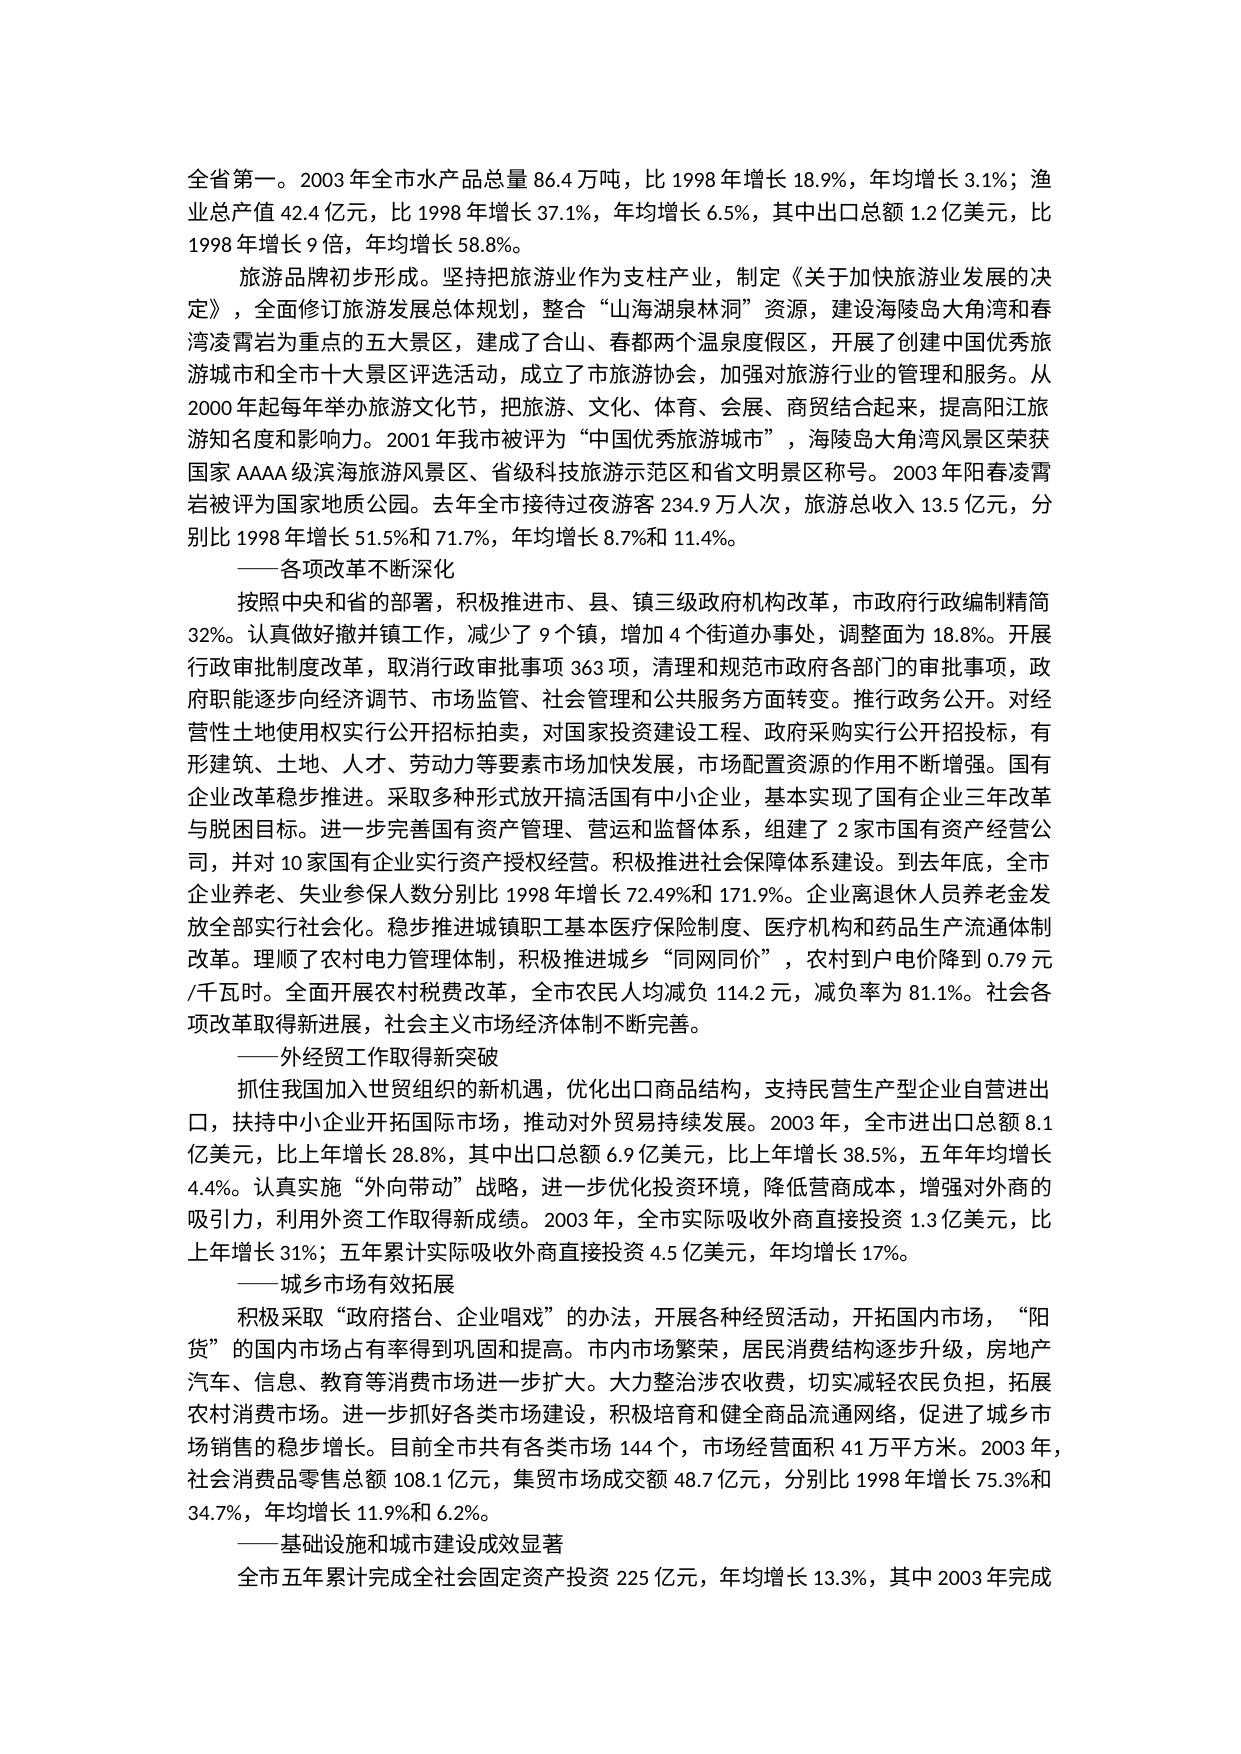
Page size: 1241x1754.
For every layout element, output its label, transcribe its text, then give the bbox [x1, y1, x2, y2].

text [187, 1559, 1053, 1592]
text 积极采取“政府搭台、企业唱戏”的办法，开展各种经贸活动，开拓国内市场，“阳货”的国内市场占有率得到巩固和提高。市内市场繁荣，居民消费结构逐步升级，房地产、汽车、信息、教育等消费市场进一步扩大。大力整治涉农收费，切实减轻农民负担，拓展农村消费市场。进一步抓好各类市场建设，积极培育和健全商品流通网络，促进了城乡市场销售的稳步增长。目前全市共有各类市场144个，市场经营面积41万平方米。2003年，社会消费品零售总额108.1亿元，集贸市场成交额48.7亿元，分别比1998年增长75.3%和34.7%，年均增长11.9%和6.2%。 [187, 1299, 1053, 1527]
text ——各项改革不断深化 [187, 552, 1053, 584]
text 抓住我国加入世贸组织的新机遇，优化出口商品结构，支持民营生产型企业自营进出口，扶持中小企业开拓国际市场，推动对外贸易持续发展。2003年，全市进出口总额8.1亿美元，比上年增长28.8%，其中出口总额6.9亿美元，比上年增长38.5%，五年年均增长4.4%。认真实施“外向带动”战略，进一步优化投资环境，降低营商成本，增强对外商的吸引力，利用外资工作取得新成绩。2003年，全市实际吸收外商直接投资1.3亿美元，比上年增长31%；五年累计实际吸收外商直接投资4.5亿美元，年均增长17%。 [187, 1072, 1053, 1267]
text ——城乡市场有效拓展 [187, 1267, 1053, 1299]
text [187, 162, 1053, 259]
text 旅游品牌初步形成。坚持把旅游业作为支柱产业，制定《关于加快旅游业发展的决定》，全面修订旅游发展总体规划，整合“山海湖泉林洞”资源，建设海陵岛大角湾和春湾凌霄岩为重点的五大景区，建成了合山、春都两个温泉度假区，开展了创建中国优秀旅游城市和全市十大景区评选活动，成立了市旅游协会，加强对旅游行业的管理和服务。从2000年起每年举办旅游文化节，把旅游、文化、体育、会展、商贸结合起来，提高阳江旅游知名度和影响力。2001年我市被评为“中国优秀旅游城市”，海陵岛大角湾风景区荣获国家AAAA级滨海旅游风景区、省级科技旅游示范区和省文明景区称号。2003年阳春凌霄岩被评为国家地质公园。去年全市接待过夜游客234.9万人次，旅游总收入13.5亿元，分别比1998年增长51.5%和71.7%，年均增长8.7%和11.4%。 [187, 259, 1053, 552]
text ——基础设施和城市建设成效显著 [187, 1527, 1053, 1559]
text ——外经贸工作取得新突破 [187, 1039, 1053, 1072]
text 按照中央和省的部署，积极推进市、县、镇三级政府机构改革，市政府行政编制精简32%。认真做好撤并镇工作，减少了9个镇，增加4个街道办事处，调整面为18.8%。开展行政审批制度改革，取消行政审批事项363项，清理和规范市政府各部门的审批事项，政府职能逐步向经济调节、市场监管、社会管理和公共服务方面转变。推行政务公开。对经营性土地使用权实行公开招标拍卖，对国家投资建设工程、政府采购实行公开招投标，有形建筑、土地、人才、劳动力等要素市场加快发展，市场配置资源的作用不断增强。国有企业改革稳步推进。采取多种形式放开搞活国有中小企业，基本实现了国有企业三年改革与脱困目标。进一步完善国有资产管理、营运和监督体系，组建了2家市国有资产经营公司，并对10家国有企业实行资产授权经营。积极推进社会保障体系建设。到去年底，全市企业养老、失业参保人数分别比1998年增长72.49%和171.9%。企业离退休人员养老金发放全部实行社会化。稳步推进城镇职工基本医疗保险制度、医疗机构和药品生产流通体制改革。理顺了农村电力管理体制，积极推进城乡“同网同价”，农村到户电价降到0.79元/千瓦时。全面开展农村税费改革，全市农民人均减负114.2元，减负率为81.1%。社会各项改革取得新进展，社会主义市场经济体制不断完善。 [187, 584, 1053, 1039]
